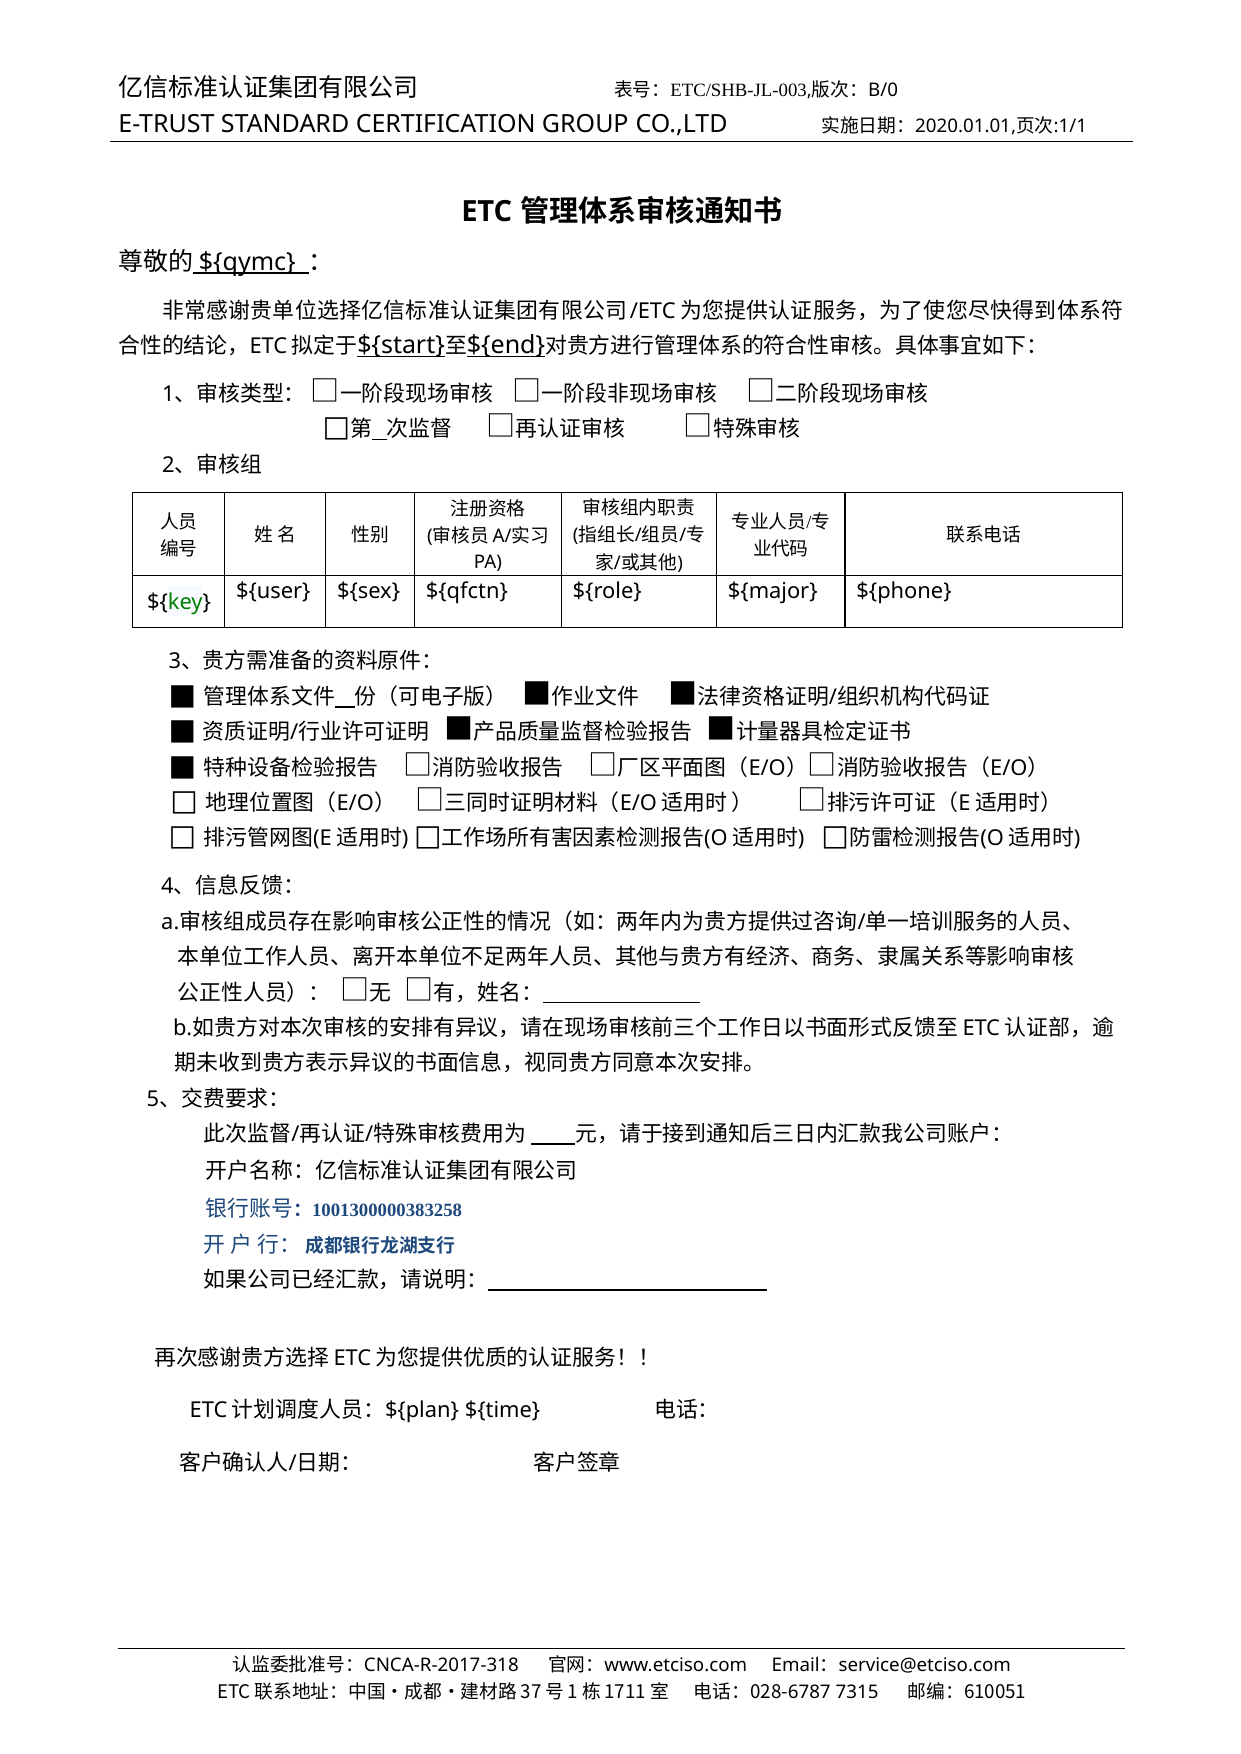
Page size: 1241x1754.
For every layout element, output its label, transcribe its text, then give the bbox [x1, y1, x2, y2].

text ■ 管理体系文件 份（可电子版） ■作业文件 ■法律资格证明/组织机构代码证 [118, 676, 1125, 711]
table_header 联系电话 [846, 493, 1122, 574]
text 尊敬的 ${qymc} ： [118, 242, 1125, 277]
table_header 人员 编号 [133, 493, 224, 574]
table_cell ${major} [717, 576, 844, 627]
text 4、信息反馈： [118, 865, 1125, 901]
text ■ 特种设备检验报告 □消防验收报告 □厂区平面图（E/O）□消防验收报告（E/O） [118, 747, 1125, 782]
text a.审核组成员存在影响审核公正性的情况（如：两年内为贵方提供过咨询/单一培训服务的人员、 [118, 901, 1125, 936]
table_header 注册资格 (审核员A/实习PA) [415, 493, 561, 574]
text ETC 管理体系审核通知书 [118, 190, 1125, 229]
text 客户确认人/日期： 客户签章 [118, 1438, 1125, 1478]
text 5、交费要求： [118, 1078, 1125, 1113]
text b.如贵方对本次审核的安排有异议，请在现场审核前三个工作日以书面形式反馈至ETC认证部，逾期未收到贵方表示异议的书面信息，视同贵方同意本次安排。 [173, 1007, 1125, 1078]
text □ 地理位置图（E/O） □三同时证明材料（E/O适用时 ） □排污许可证（E适用时） [156, 782, 1125, 817]
text 公正性人员）： □无 □有，姓名： [118, 972, 1125, 1007]
table_cell ${sex} [326, 576, 414, 627]
table_cell ${qfctn} [415, 576, 561, 627]
table_header 姓 名 [225, 493, 325, 574]
table_cell ${role} [562, 576, 716, 627]
text □ 排污管网图(E适用时) □工作场所有害因素检测报告(O适用时) □防雷检测报告(O适用时) [118, 817, 1125, 853]
table_cell ${user} [225, 576, 325, 627]
table_header 专业人员/专业代码 [717, 493, 844, 574]
text 开 户 行： 成都银行龙湖支行 [174, 1224, 1125, 1259]
text 3、贵方需准备的资料原件： [118, 640, 1125, 676]
text ETC计划调度人员：${plan} ${time} 电话： [118, 1386, 1125, 1426]
text ■ 资质证明/行业许可证明 ■产品质量监督检验报告 ■计量器具检定证书 [118, 711, 1125, 747]
text 非常感谢贵单位选择亿信标准认证集团有限公司/ETC为您提供认证服务，为了使您尽快得到体系符合性的结论，ETC拟定于${start}至${end}对贵方进行管理体系的符合性审核。具体事宜如下： [118, 290, 1125, 361]
text 此次监督/再认证/特殊审核费用为 元，请于接到通知后三日内汇款我公司账户： [174, 1113, 1125, 1149]
table_header 审核组内职责(指组长/组员/专家/或其他) [562, 493, 716, 574]
table_cell ${key} [133, 576, 224, 627]
text 开户名称：亿信标准认证集团有限公司 [118, 1149, 1125, 1186]
text 再次感谢贵方选择ETC为您提供优质的认证服务！！ [118, 1334, 1125, 1374]
text 1、审核类型： □一阶段现场审核 □一阶段非现场审核 □二阶段现场审核 [118, 373, 1125, 408]
text 2、审核组 [118, 444, 1125, 479]
text 本单位工作人员、离开本单位不足两年人员、其他与贵方有经济、商务、隶属关系等影响审核 [118, 936, 1125, 972]
text 银行账号：1001300000383258 [118, 1186, 1125, 1224]
text 如果公司已经汇款，请说明： [174, 1259, 1125, 1294]
table_cell ${phone} [846, 576, 1122, 627]
table_header 性别 [326, 493, 414, 574]
text □第 次监督 □再认证审核 □特殊审核 [118, 408, 1125, 444]
